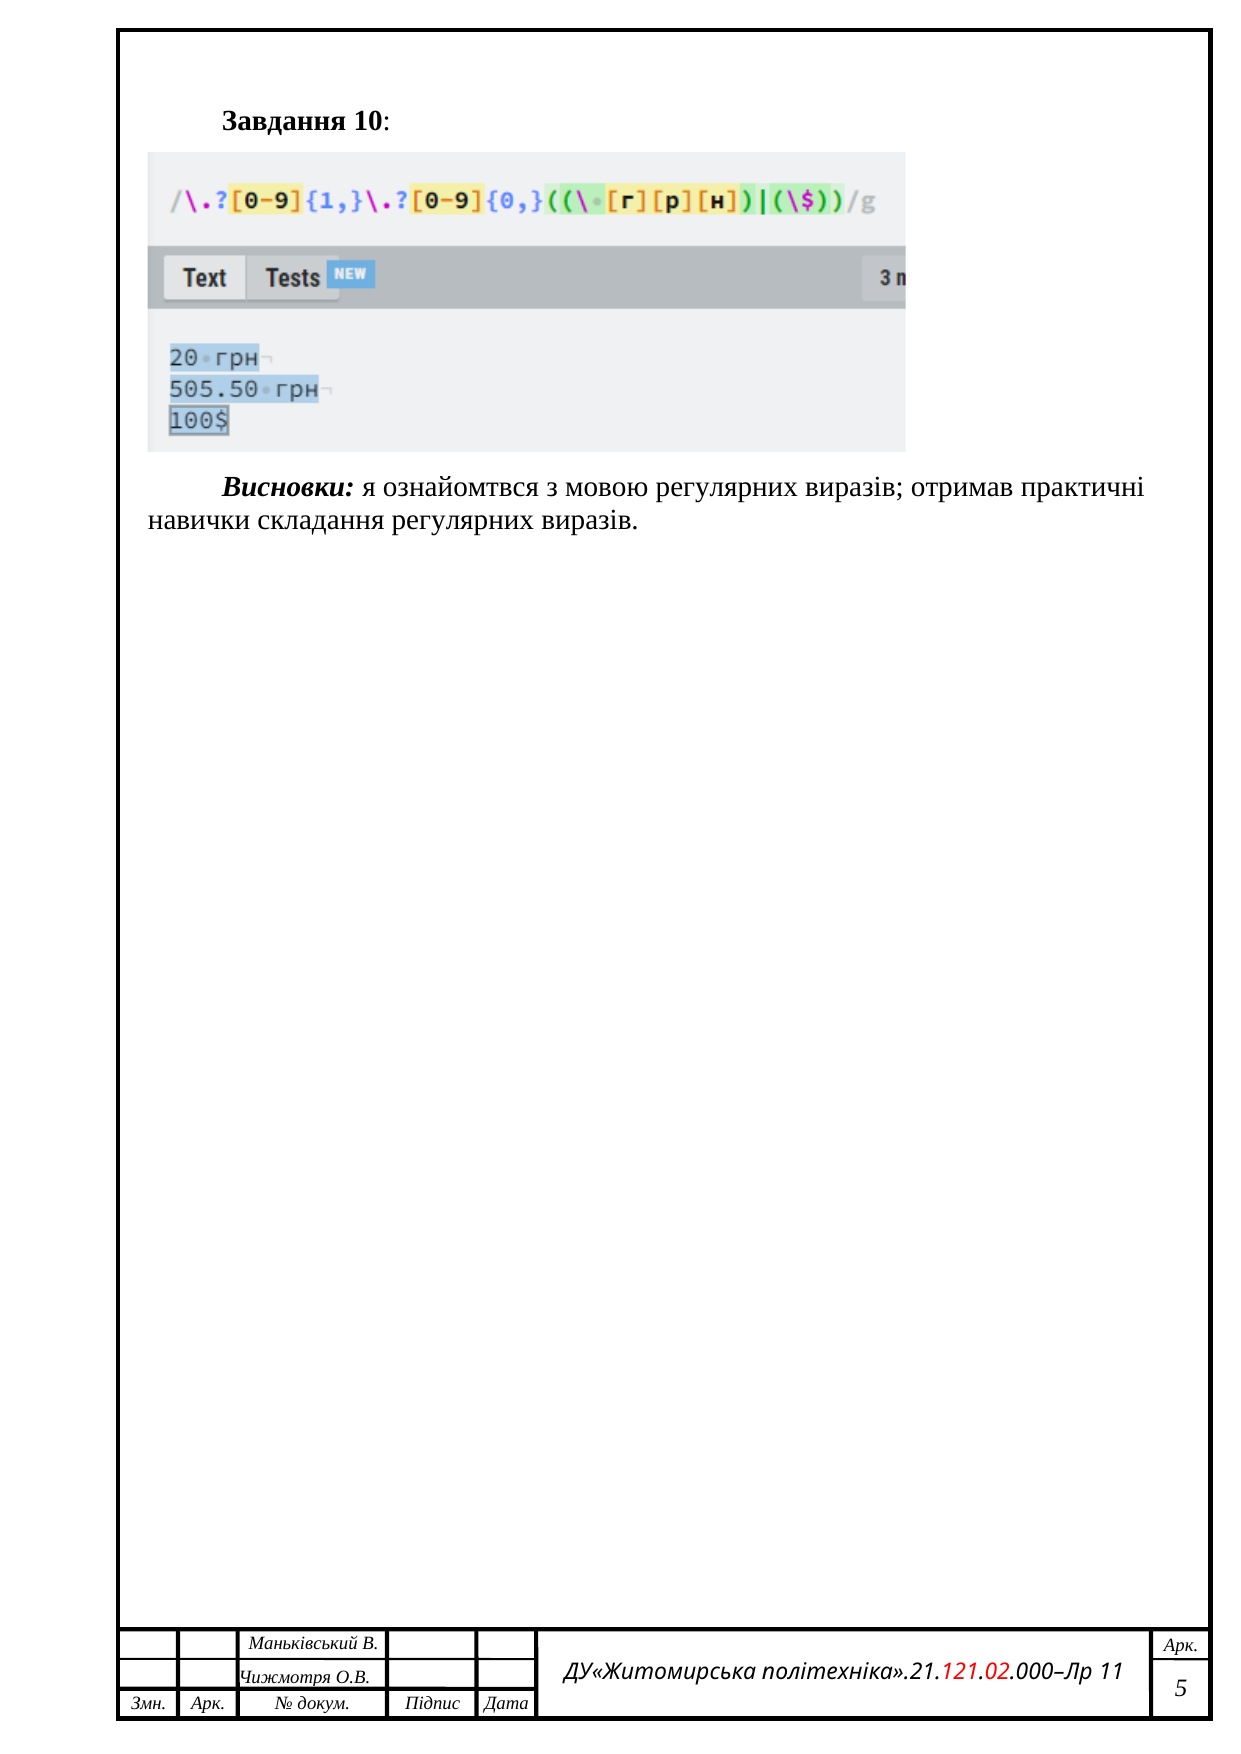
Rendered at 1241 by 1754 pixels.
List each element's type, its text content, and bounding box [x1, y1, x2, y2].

picture [147, 152, 906, 452]
text Завдання 10: [148, 103, 1181, 136]
text Висновки: я ознайомтвся з мовою регулярних виразів; отримав практичні навички складання регулярних виразів. [148, 469, 1181, 536]
